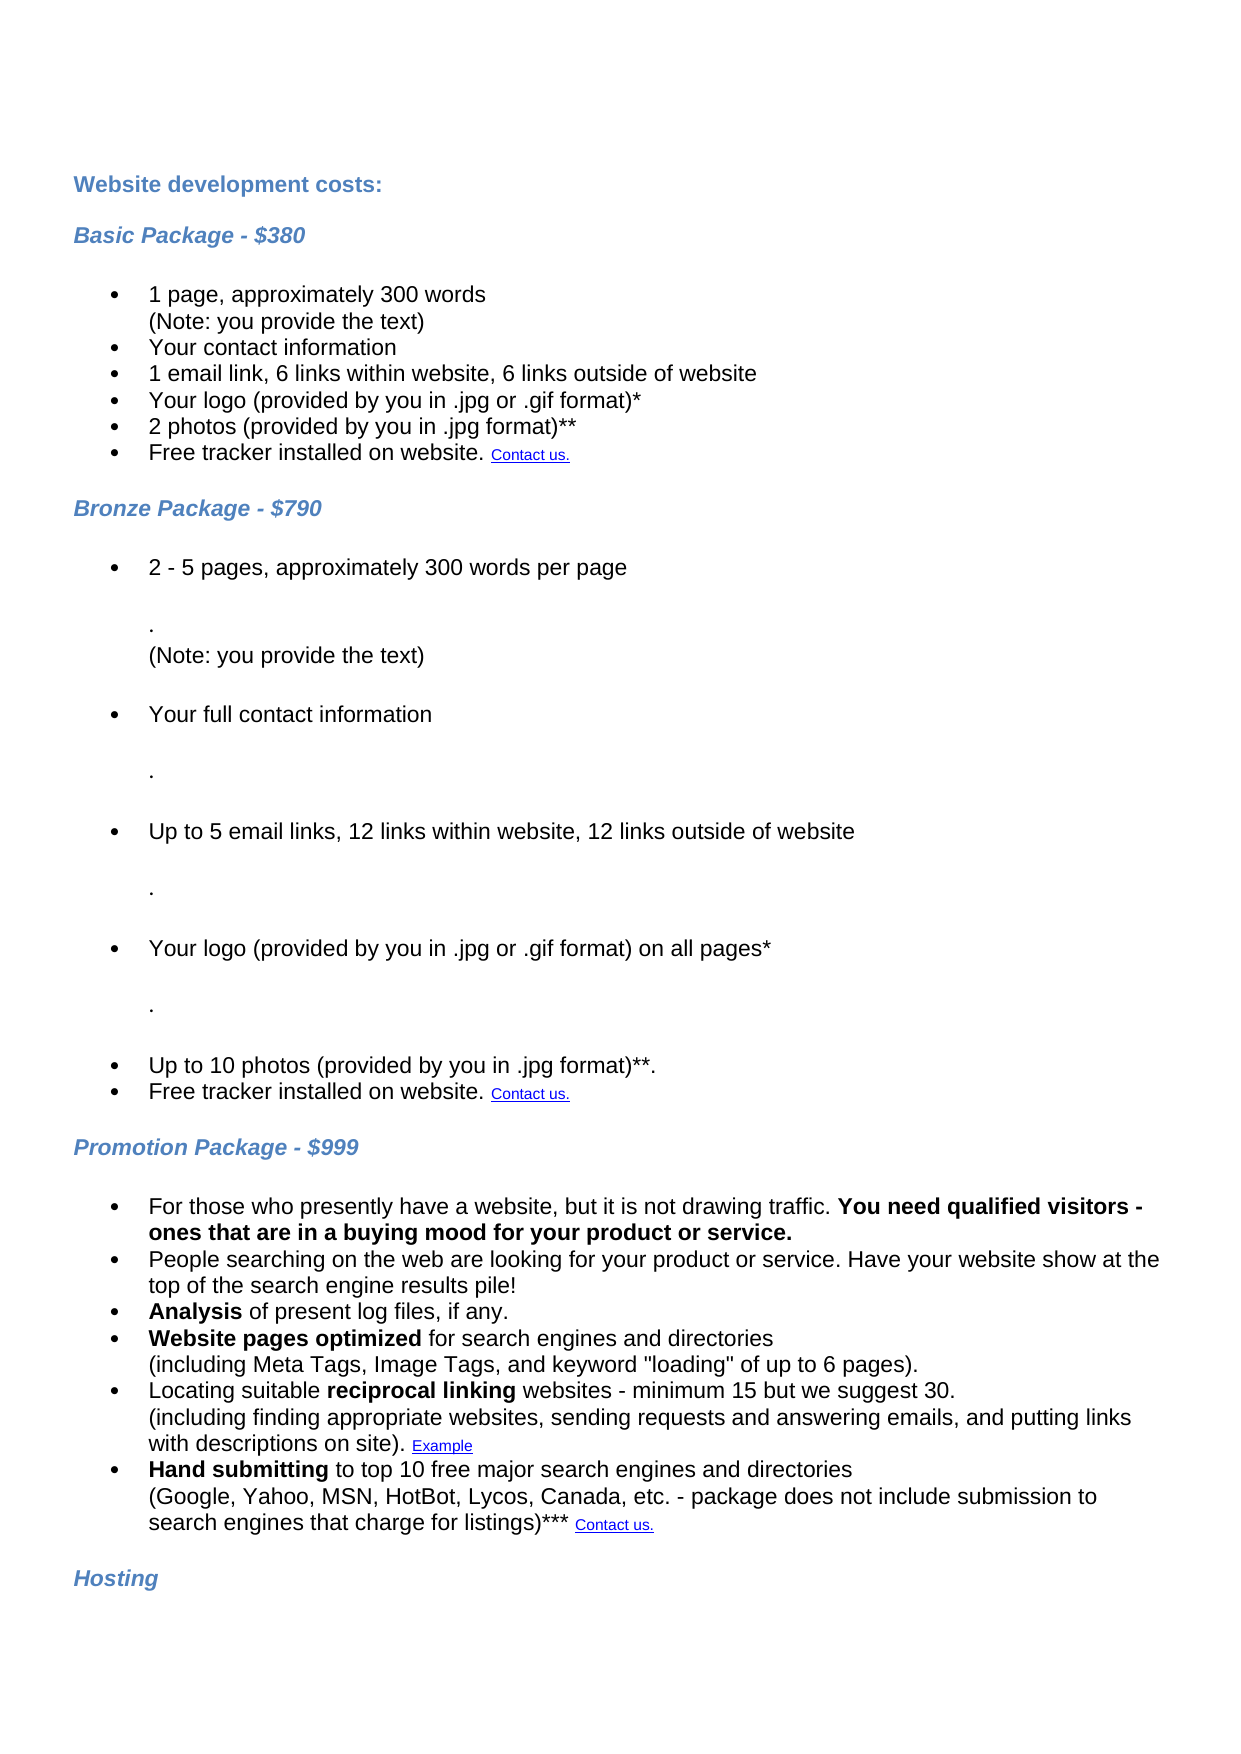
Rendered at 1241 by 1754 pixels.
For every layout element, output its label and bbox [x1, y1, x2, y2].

table_header [73, 150, 1166, 1595]
